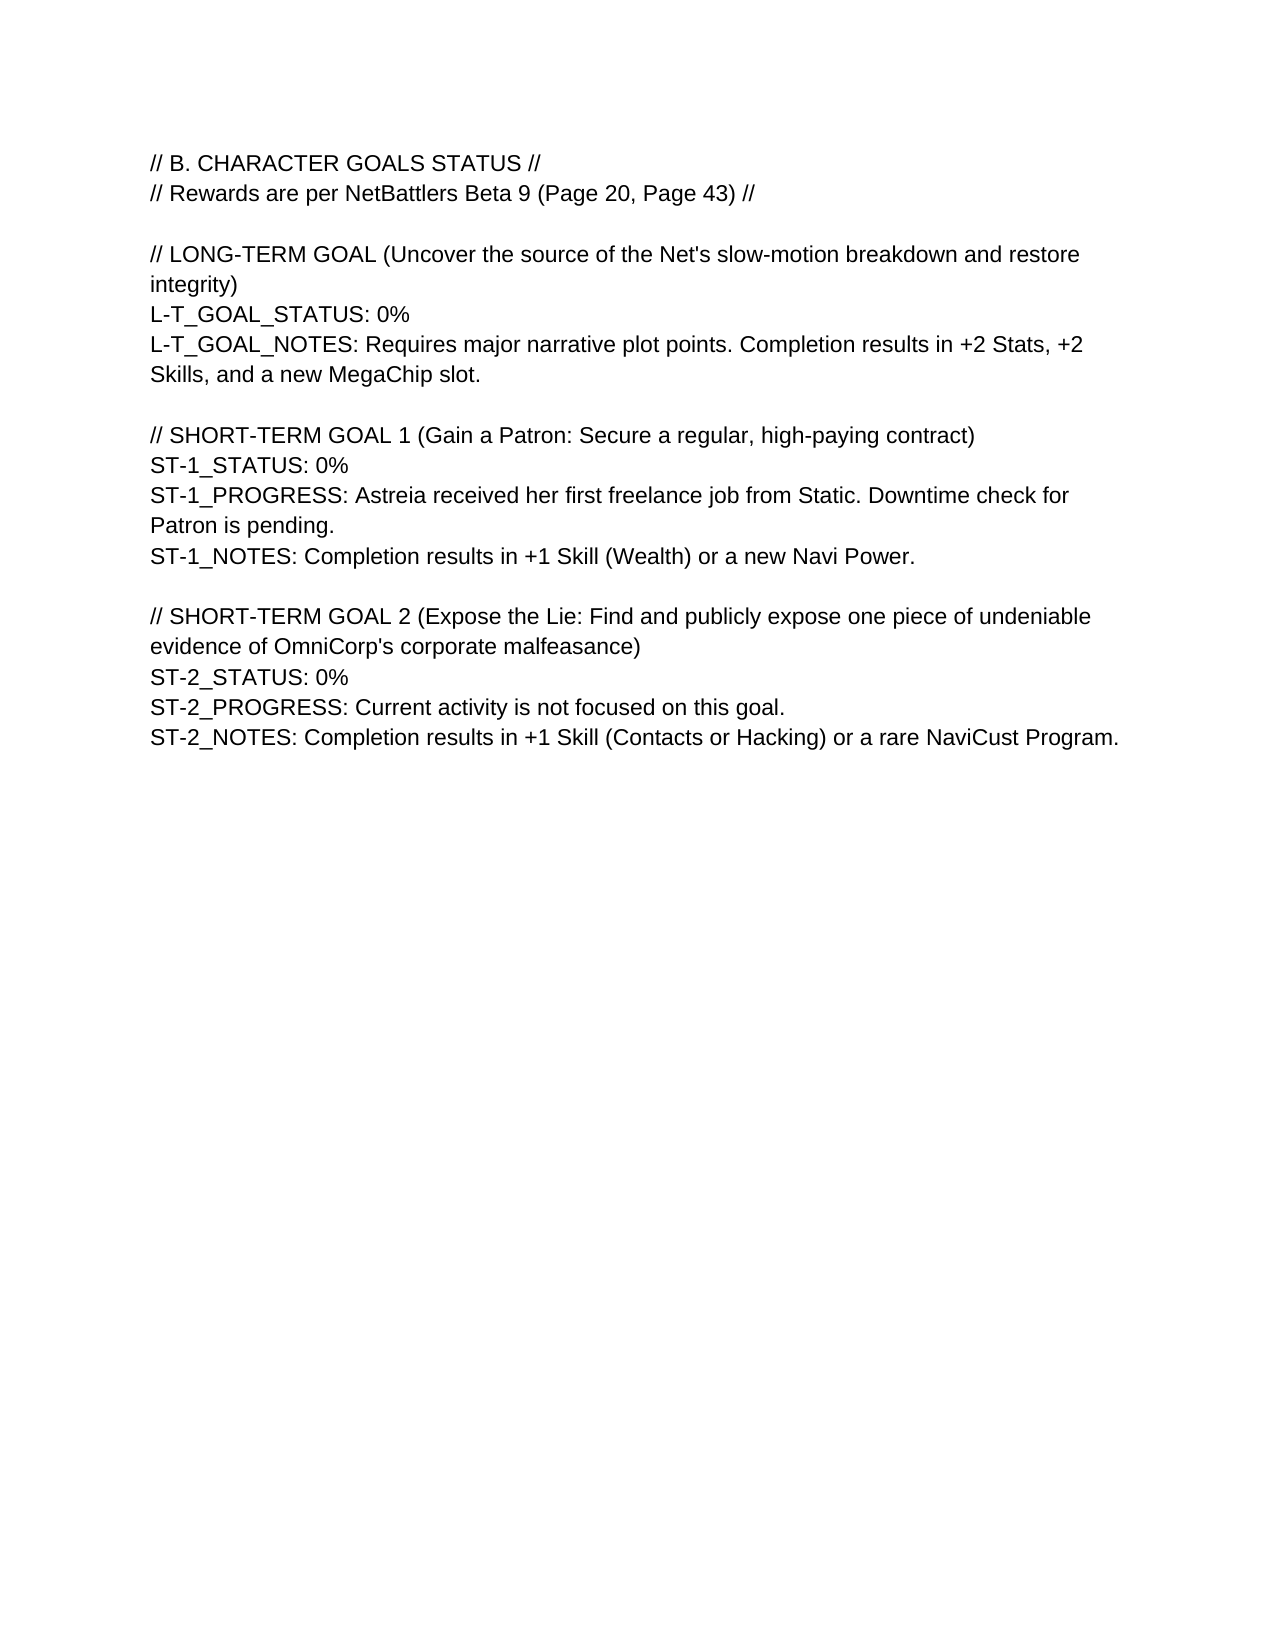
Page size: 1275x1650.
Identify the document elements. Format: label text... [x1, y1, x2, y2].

text ST-2_STATUS: 0% [150, 663, 1125, 690]
text ST-2_NOTES: Completion results in +1 Skill (Contacts or Hacking) or a rare NaviCust Program. [150, 724, 1125, 750]
text ST-1_PROGRESS: Astreia received her first freelance job from Static. Downtime check for Patron is pending. [150, 482, 1125, 539]
text L-T_GOAL_STATUS: 0% [150, 301, 1125, 327]
text // B. CHARACTER GOALS STATUS // [150, 150, 1125, 176]
text ST-1_STATUS: 0% [150, 452, 1125, 478]
text ST-2_PROGRESS: Current activity is not focused on this goal. [150, 694, 1125, 720]
text // SHORT-TERM GOAL 1 (Gain a Patron: Secure a regular, high-paying contract) [150, 422, 1125, 448]
text ST-1_NOTES: Completion results in +1 Skill (Wealth) or a new Navi Power. [150, 543, 1125, 569]
text // LONG-TERM GOAL (Uncover the source of the Net's slow-motion breakdown and restore integrity) [150, 241, 1125, 297]
text // SHORT-TERM GOAL 2 (Expose the Lie: Find and publicly expose one piece of undeniable evidence of OmniCorp's corporate malfeasance) [150, 603, 1125, 660]
text L-T_GOAL_NOTES: Requires major narrative plot points. Completion results in +2 Stats, +2 Skills, and a new MegaChip slot. [150, 331, 1125, 388]
text // Rewards are per NetBattlers Beta 9 (Page 20, Page 43) // [150, 180, 1125, 207]
